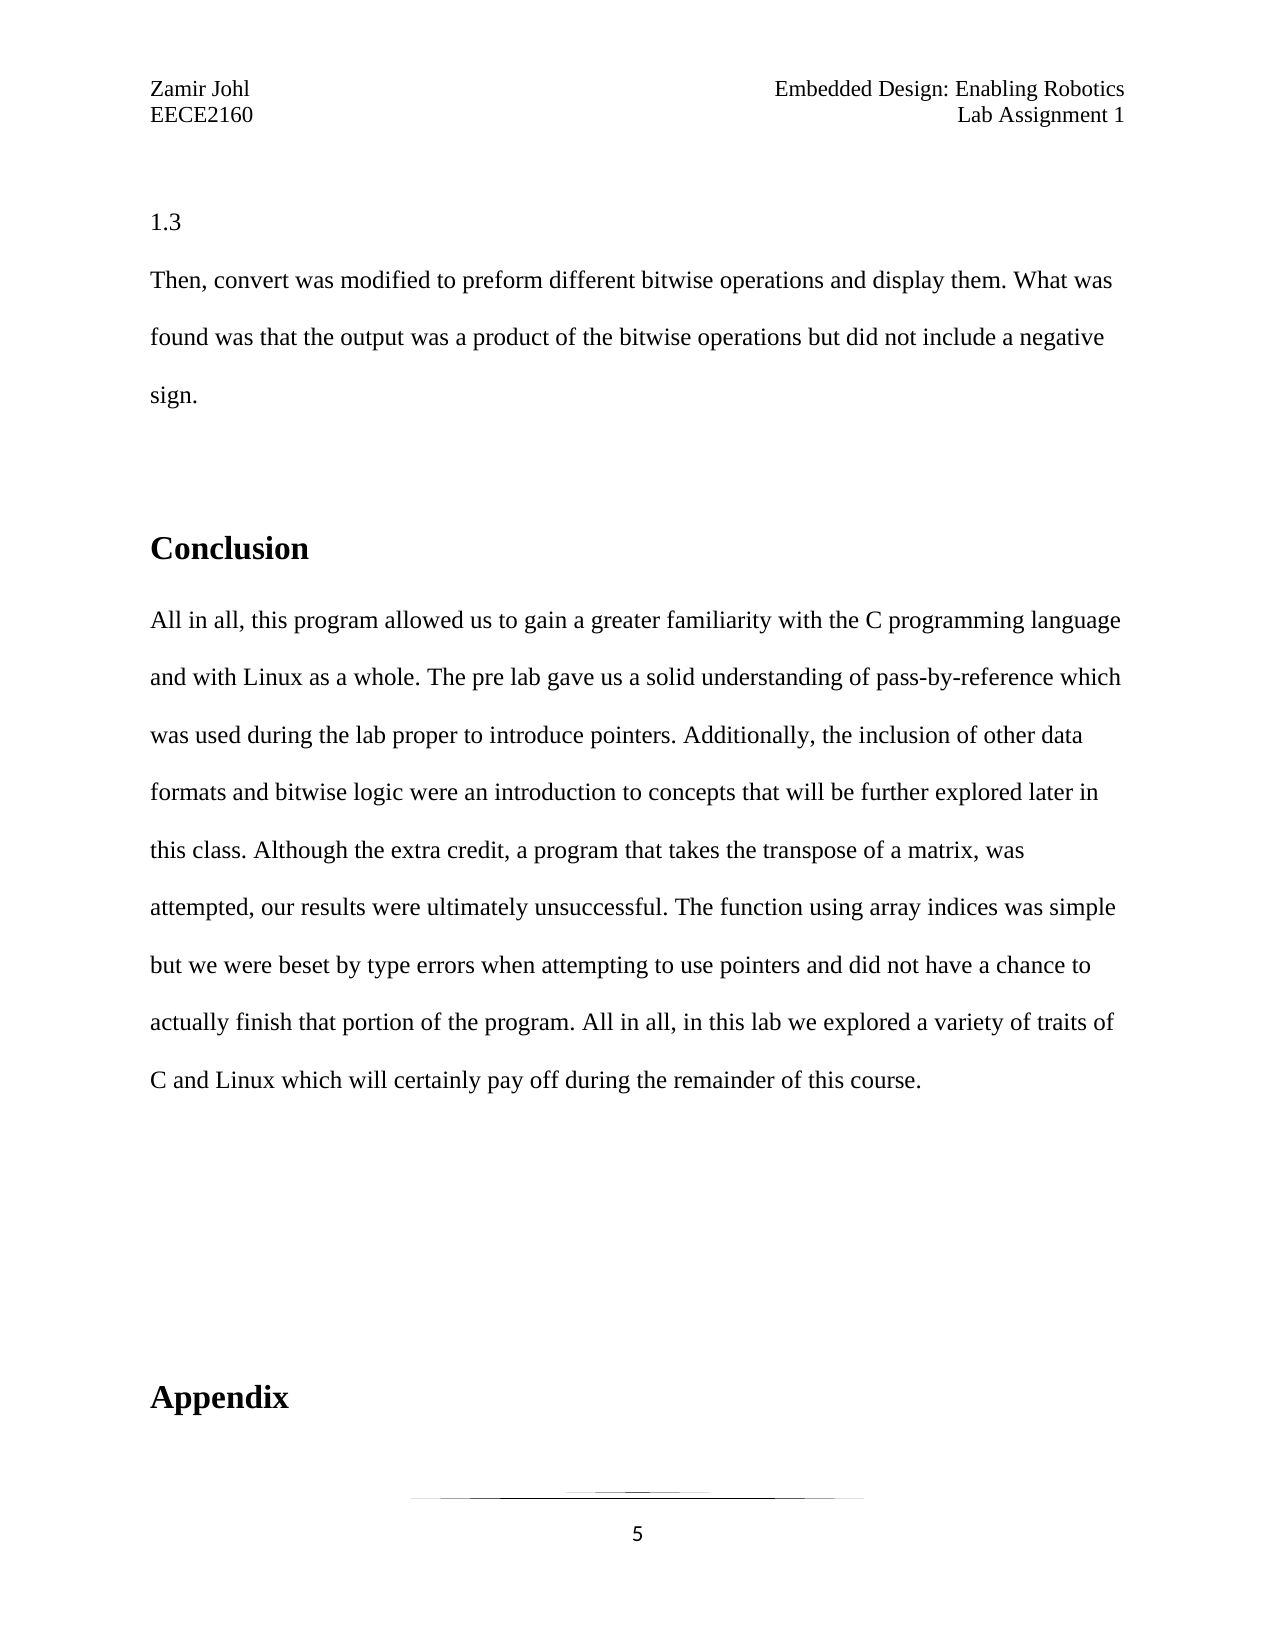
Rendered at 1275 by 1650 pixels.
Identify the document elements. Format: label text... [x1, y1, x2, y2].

text 1.3 [150, 207, 1125, 236]
text Conclusion [150, 528, 1125, 567]
text Then, convert was modified to preform different bitwise operations and display them. What was found was that the output was a product of the bitwise operations but did not include a negative sign. [150, 265, 1125, 409]
text All in all, this program allowed us to gain a greater familiarity with the C programming language and with Linux as a whole. The pre lab gave us a solid understanding of pass-by-reference which was used during the lab proper to introduce pointers. Additionally, the inclusion of other data formats and bitwise logic were an introduction to concepts that will be further explored later in this class. Although the extra credit, a program that takes the transpose of a matrix, was attempted, our results were ultimately unsuccessful. The function using array indices was simple but we were beset by type errors when attempting to use pointers and did not have a chance to actually finish that portion of the program. All in all, in this lab we explored a variety of traits of C and Linux which will certainly pay off during the remainder of this course. [150, 605, 1125, 1094]
text Appendix [150, 1378, 1125, 1416]
